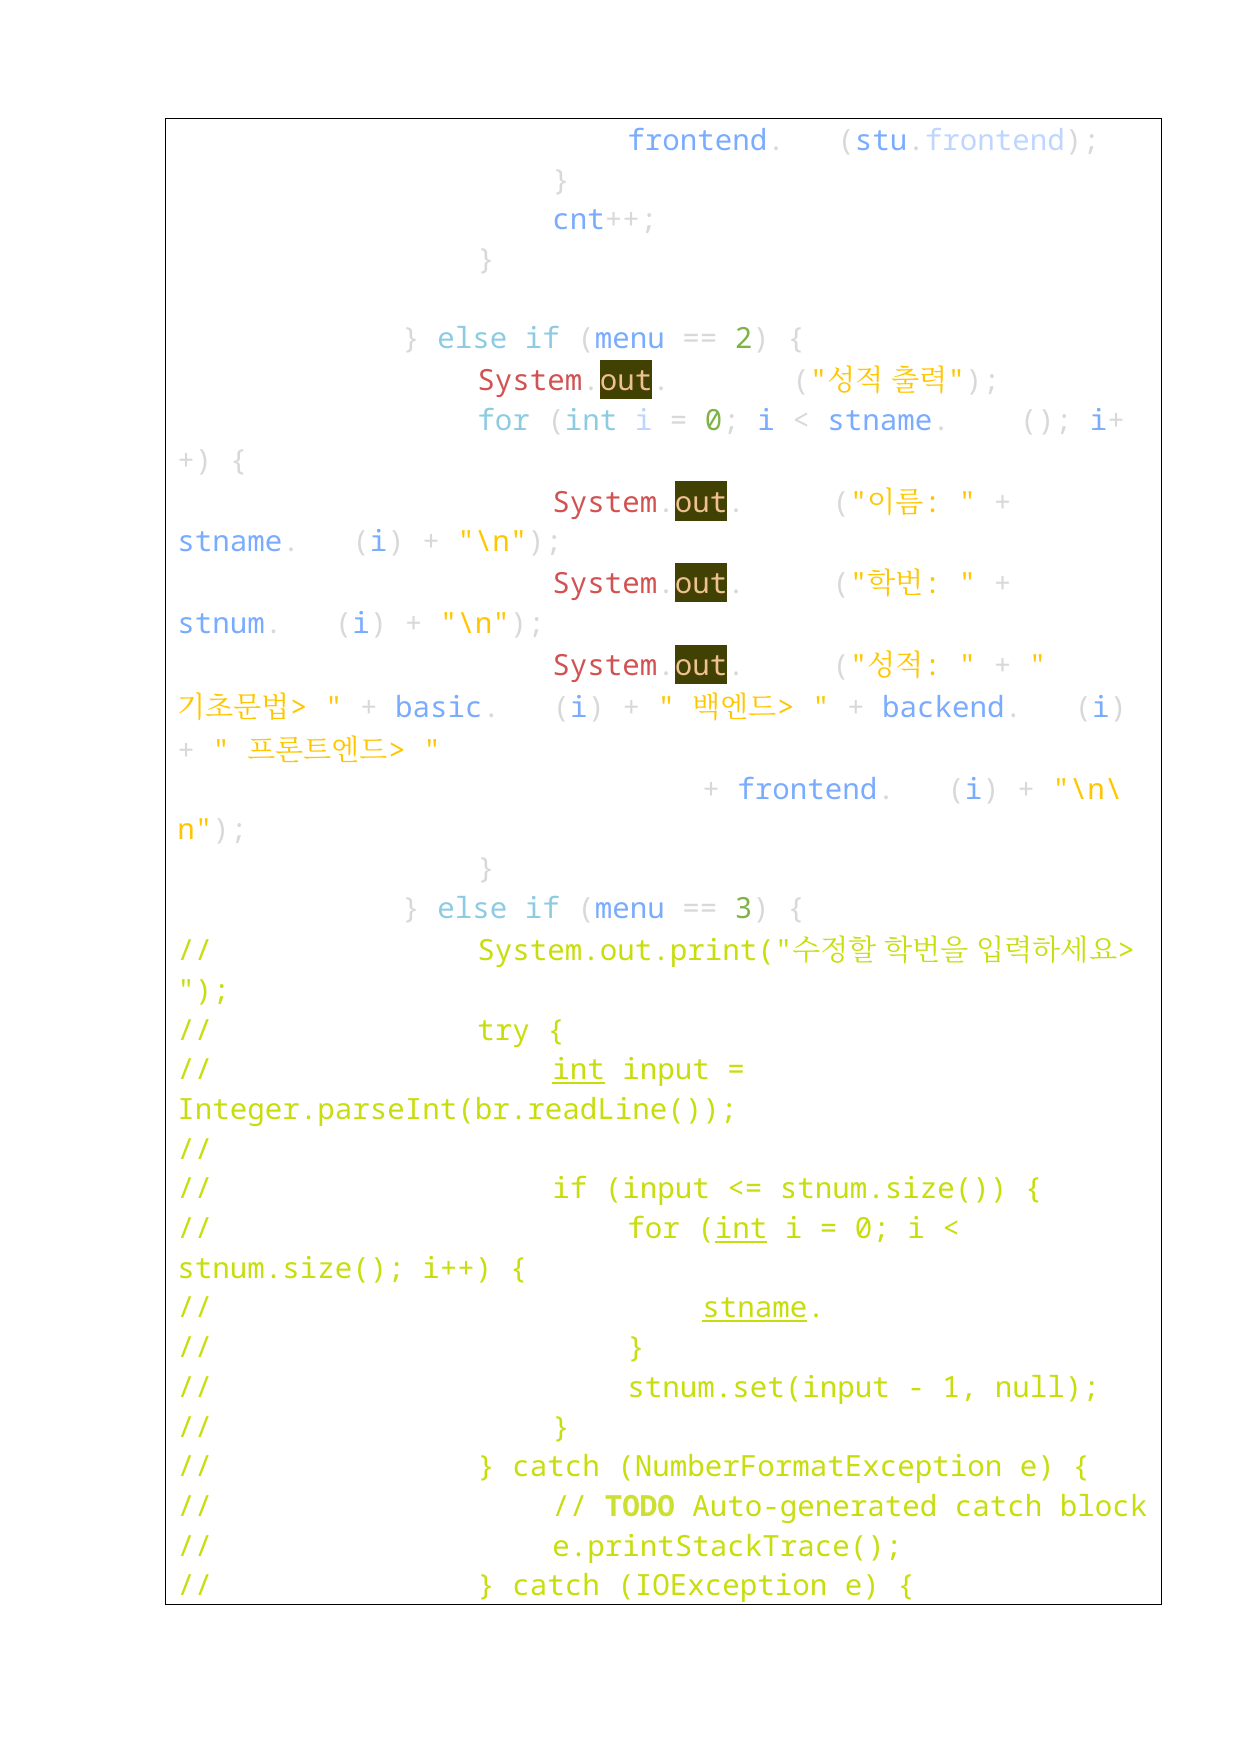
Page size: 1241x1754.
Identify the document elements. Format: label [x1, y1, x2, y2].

table_cell [166, 119, 1161, 1604]
